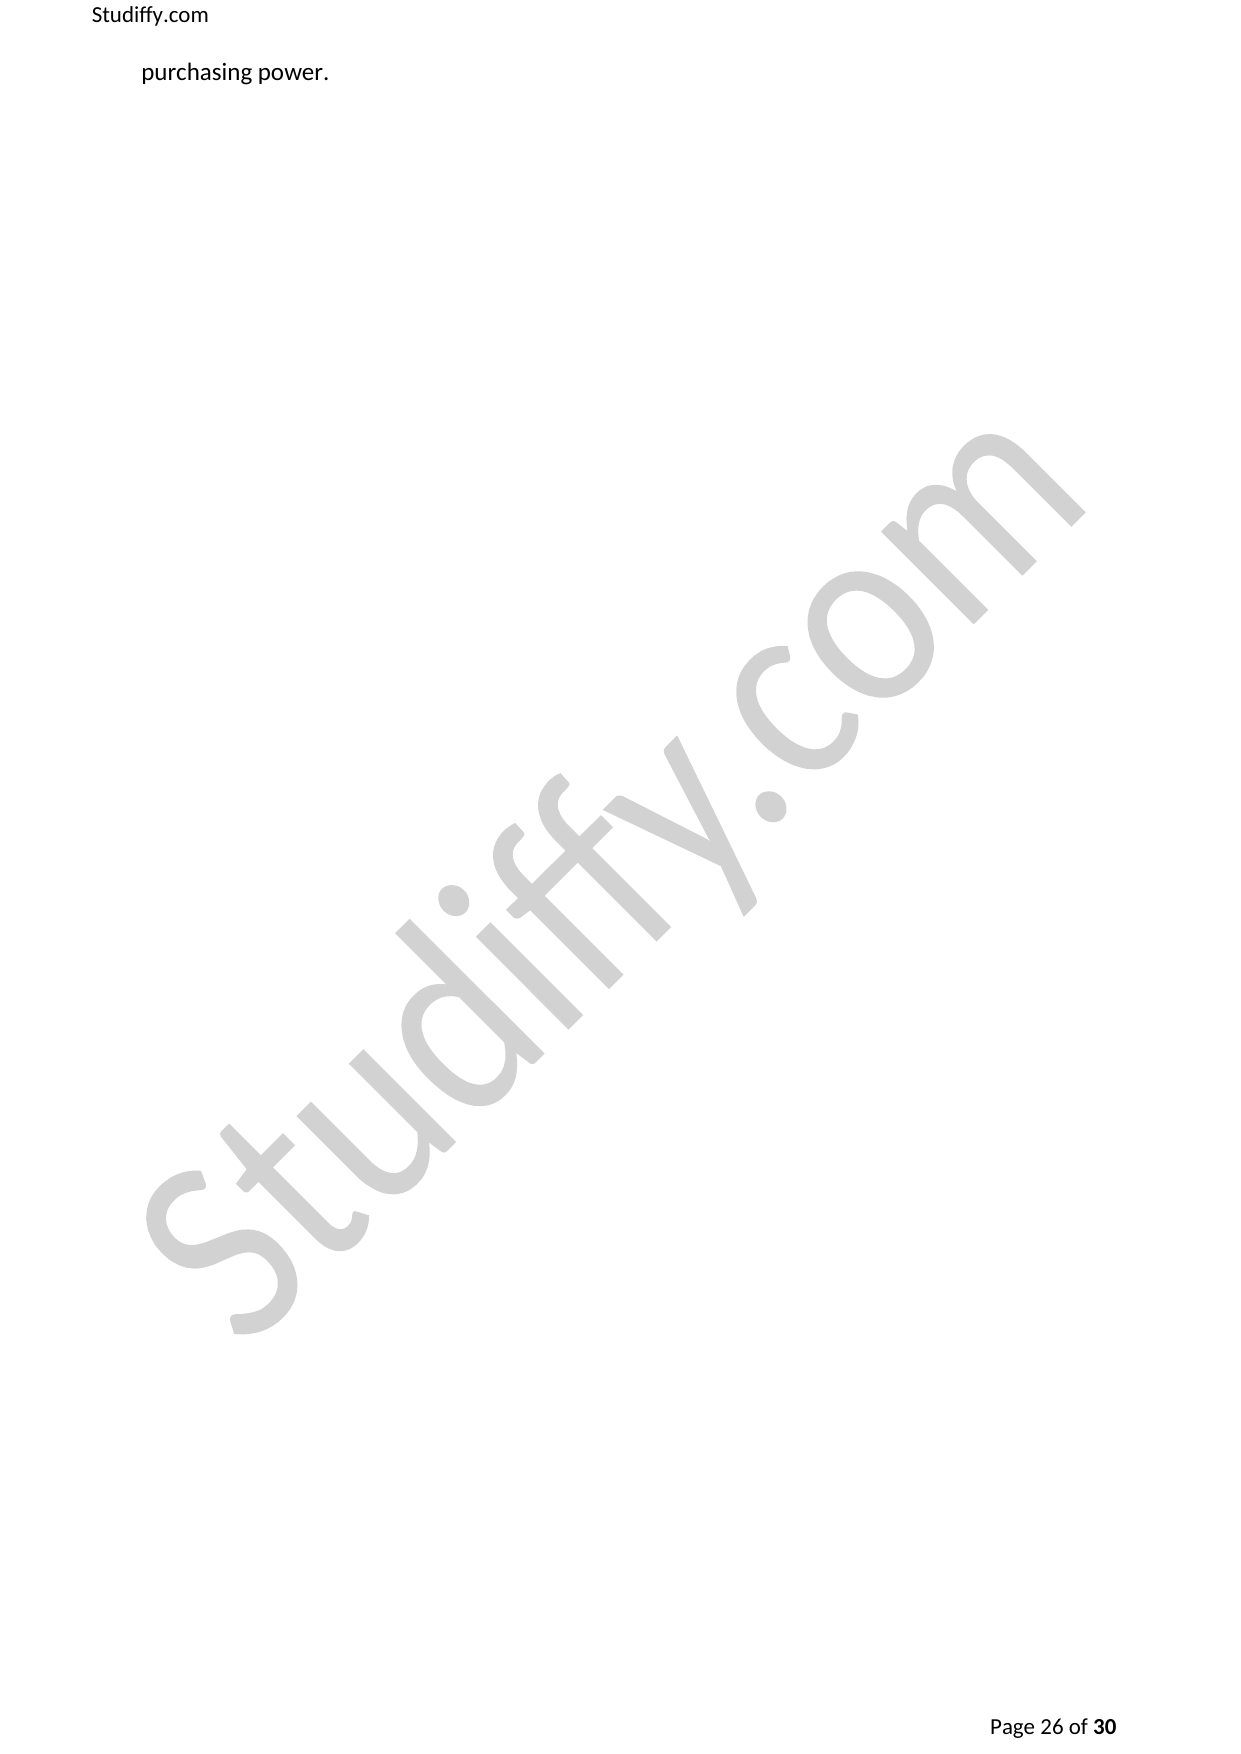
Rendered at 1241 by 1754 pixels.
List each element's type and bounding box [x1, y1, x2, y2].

text [141, 56, 1116, 87]
